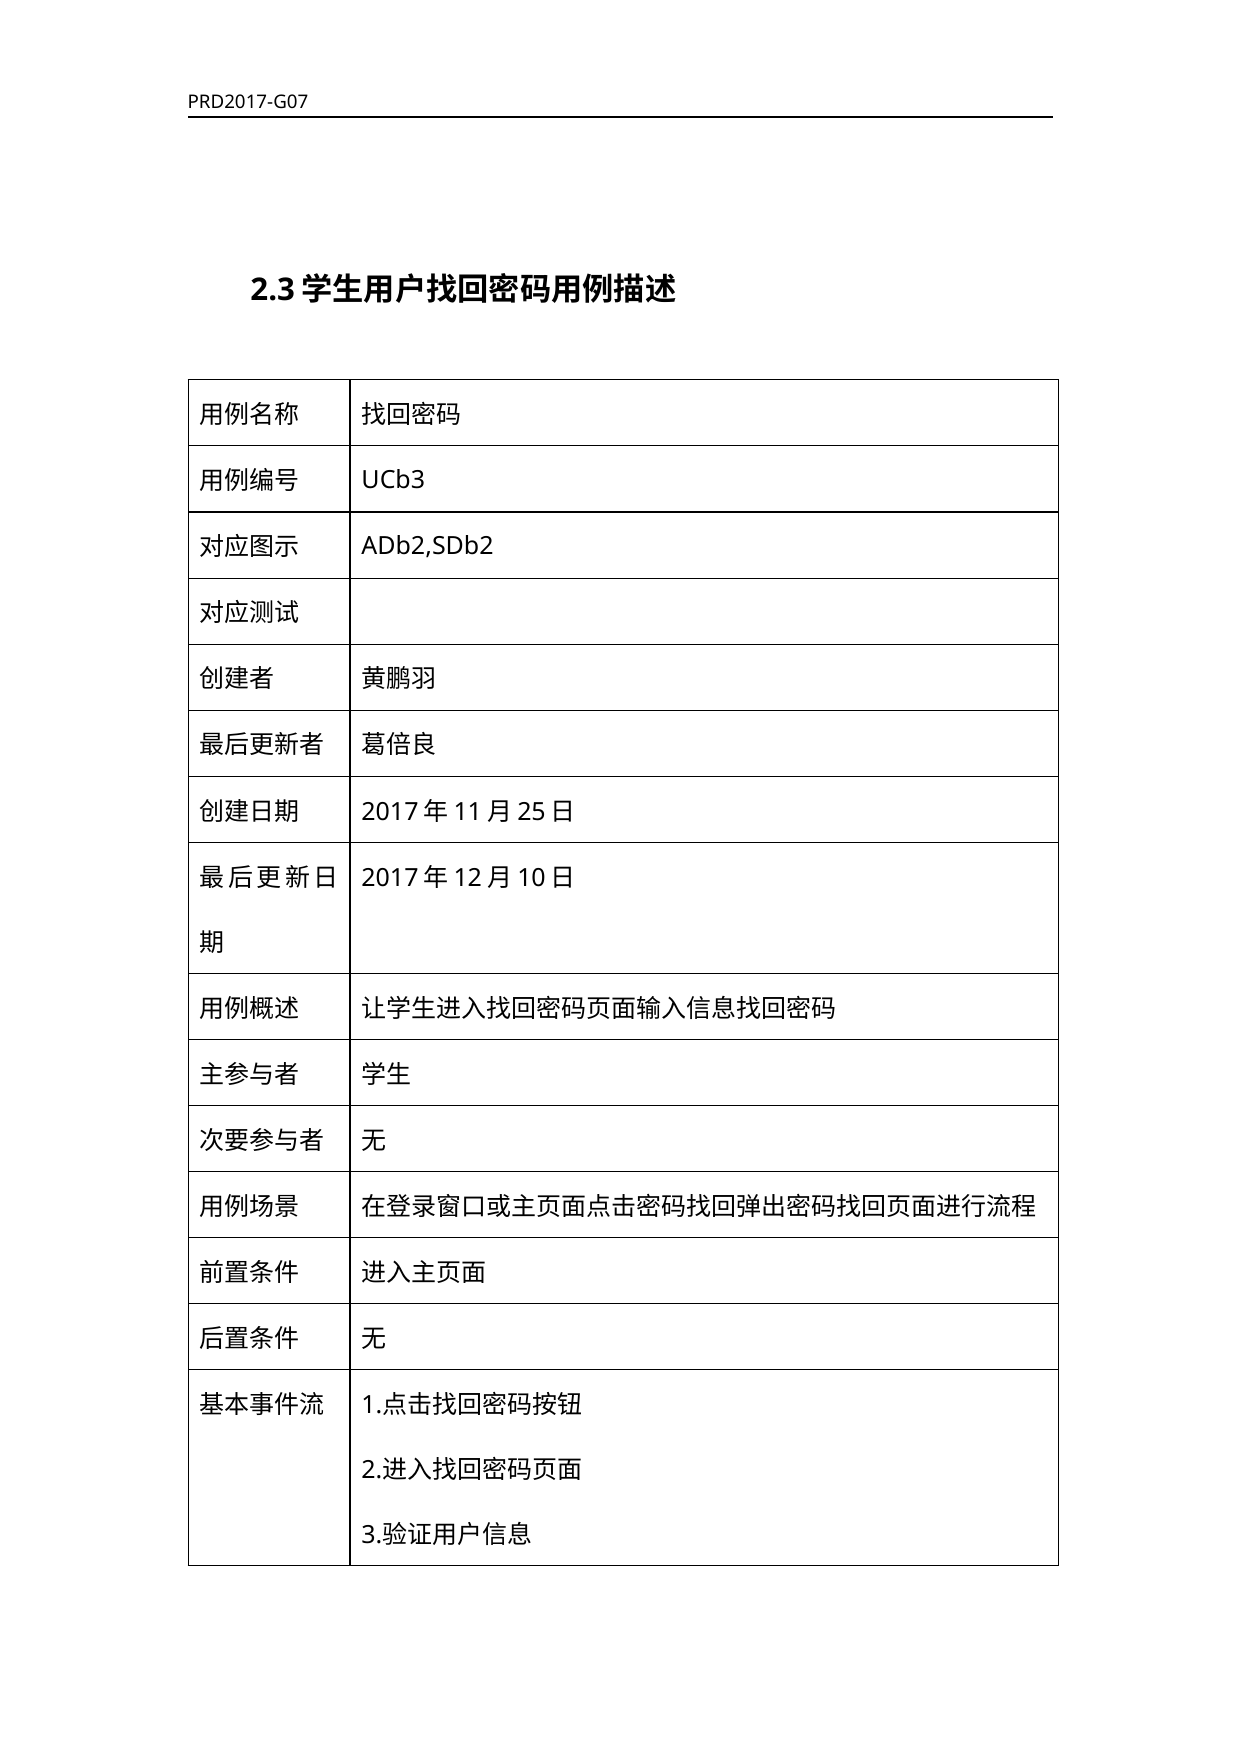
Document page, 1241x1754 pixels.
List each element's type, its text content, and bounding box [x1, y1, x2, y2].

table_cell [351, 1370, 1058, 1565]
table_cell 让学生进入找回密码页面输入信息找回密码 [351, 974, 1058, 1039]
table_cell 用例编号 [189, 446, 349, 511]
table_cell 最后更新者 [189, 711, 349, 776]
table_cell 最后更新日期 [189, 843, 349, 973]
table_cell 对应测试 [189, 579, 349, 643]
table_cell UCb3 [351, 446, 1058, 511]
table_cell 主参与者 [189, 1040, 349, 1105]
table_header 用例名称 [189, 380, 349, 445]
table_cell 2017年12月10日 [351, 843, 1058, 973]
table_cell 无 [351, 1304, 1058, 1369]
table_cell 创建日期 [189, 777, 349, 842]
table_cell 后置条件 [189, 1304, 349, 1369]
table_cell 对应图示 [189, 513, 349, 577]
table_cell 无 [351, 1106, 1058, 1171]
table_header 找回密码 [351, 380, 1058, 445]
table_cell 基本事件流 [189, 1370, 349, 1565]
table_cell 次要参与者 [189, 1106, 349, 1171]
table_cell 用例概述 [189, 974, 349, 1039]
table_cell 学生 [351, 1040, 1058, 1105]
subtitle 2.3学生用户找回密码用例描述 [187, 254, 1053, 319]
table_cell [351, 579, 1058, 643]
table_cell 在登录窗口或主页面点击密码找回弹出密码找回页面进行流程 [351, 1172, 1058, 1237]
table_cell 进入主页面 [351, 1238, 1058, 1303]
table_cell ADb2,SDb2 [351, 513, 1058, 577]
table_cell 创建者 [189, 645, 349, 709]
table_cell 前置条件 [189, 1238, 349, 1303]
table_cell 用例场景 [189, 1172, 349, 1237]
table_cell 葛倍良 [351, 711, 1058, 776]
table_cell 黄鹏羽 [351, 645, 1058, 709]
table_cell 2017年11月25日 [351, 777, 1058, 842]
